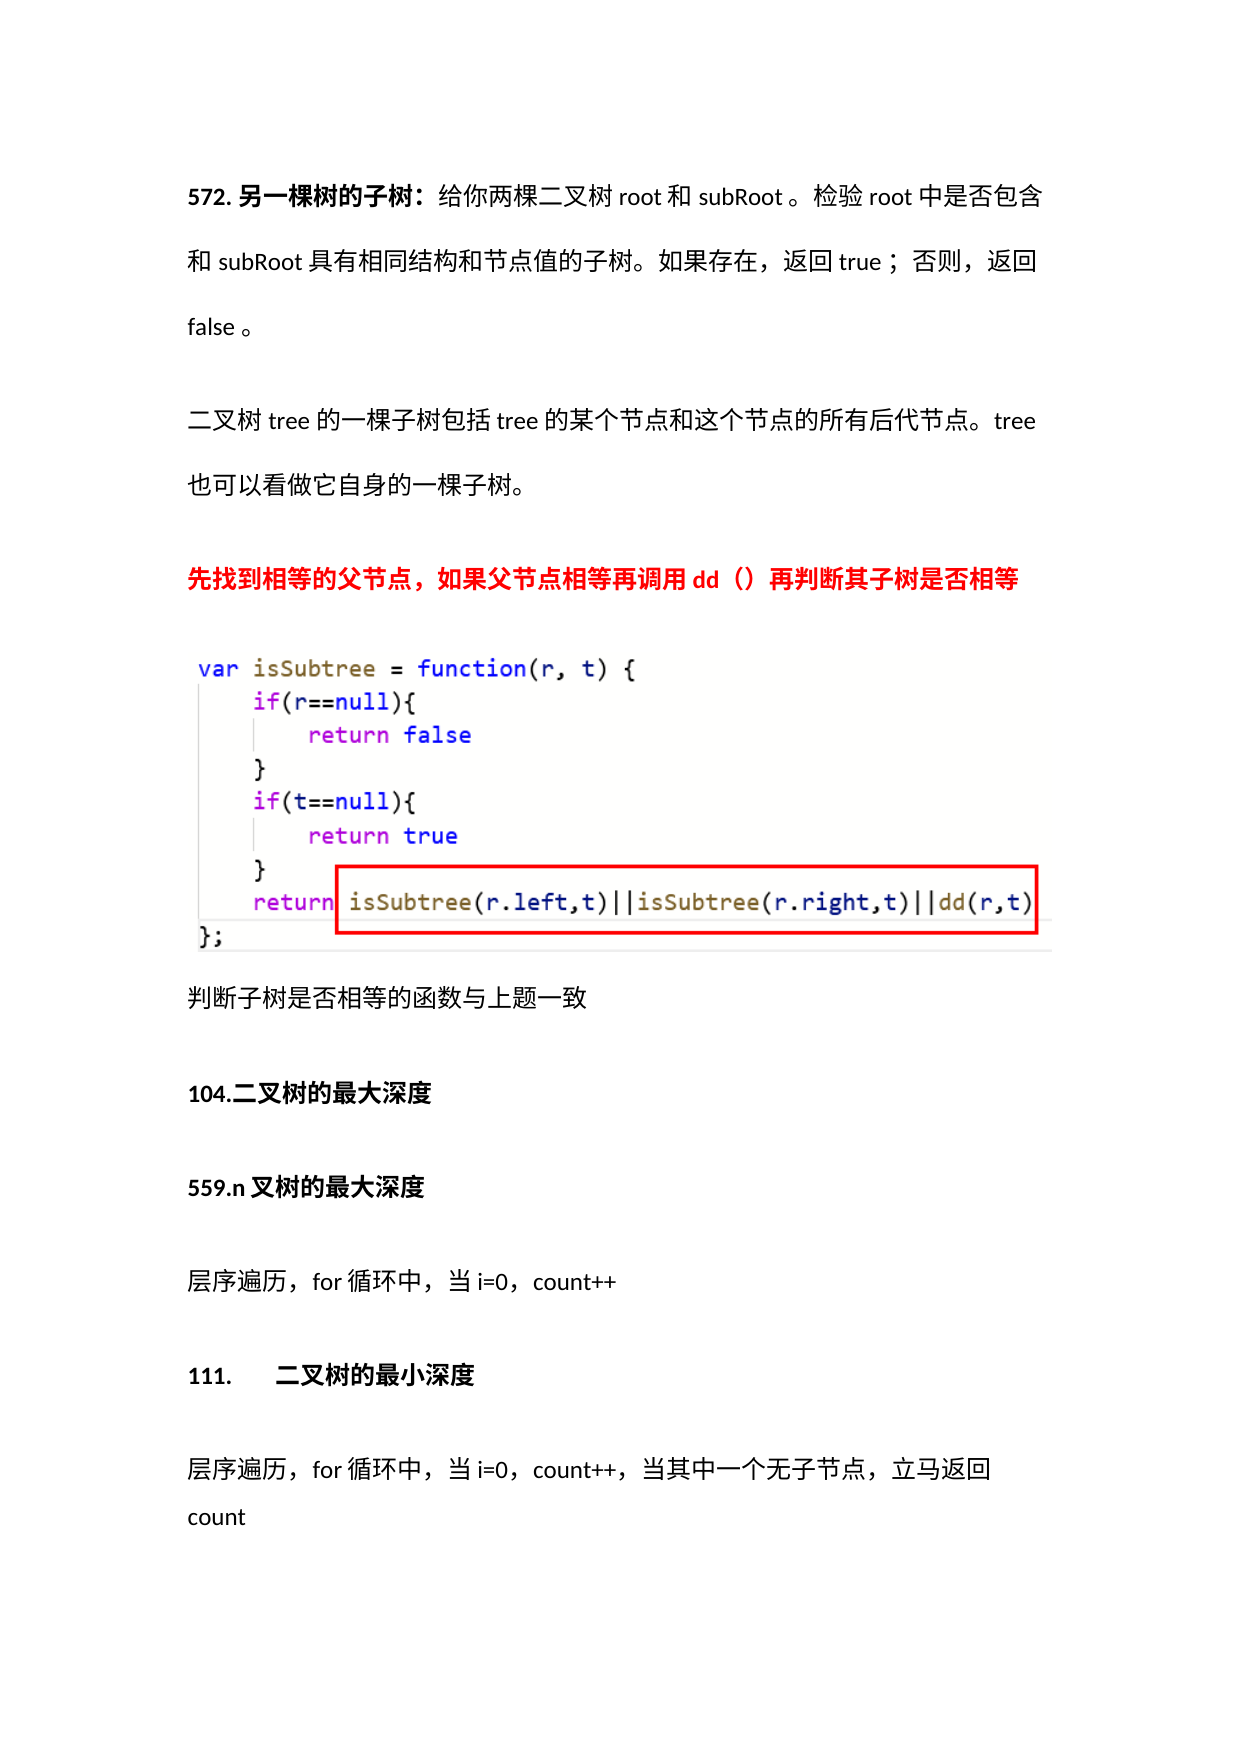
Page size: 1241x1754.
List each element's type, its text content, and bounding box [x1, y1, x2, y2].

list 572. 另一棵树的子树：给你两棵二叉树 root 和 subRoot 。检验 root 中是否包含和 subRoot 具有相同结构和节点值的子树。如果存在，返回 true ；否则，返回 false 。 [187, 162, 1053, 357]
list 559.n叉树的最大深度 [187, 1153, 1053, 1218]
list 二叉树的最小深度 [187, 1341, 1053, 1406]
list 先找到相等的父节点，如果父节点相等再调用dd（）再判断其子树是否相等 [187, 545, 1053, 610]
list 104.二叉树的最大深度 [187, 1059, 1053, 1124]
list 二叉树 tree 的一棵子树包括 tree 的某个节点和这个节点的所有后代节点。tree 也可以看做它自身的一棵子树。 [187, 386, 1053, 516]
list 层序遍历，for循环中，当i=0，count++ [187, 1247, 1053, 1312]
list 层序遍历，for循环中，当i=0，count++，当其中一个无子节点，立马返回count [187, 1435, 1053, 1533]
picture [187, 652, 1052, 952]
